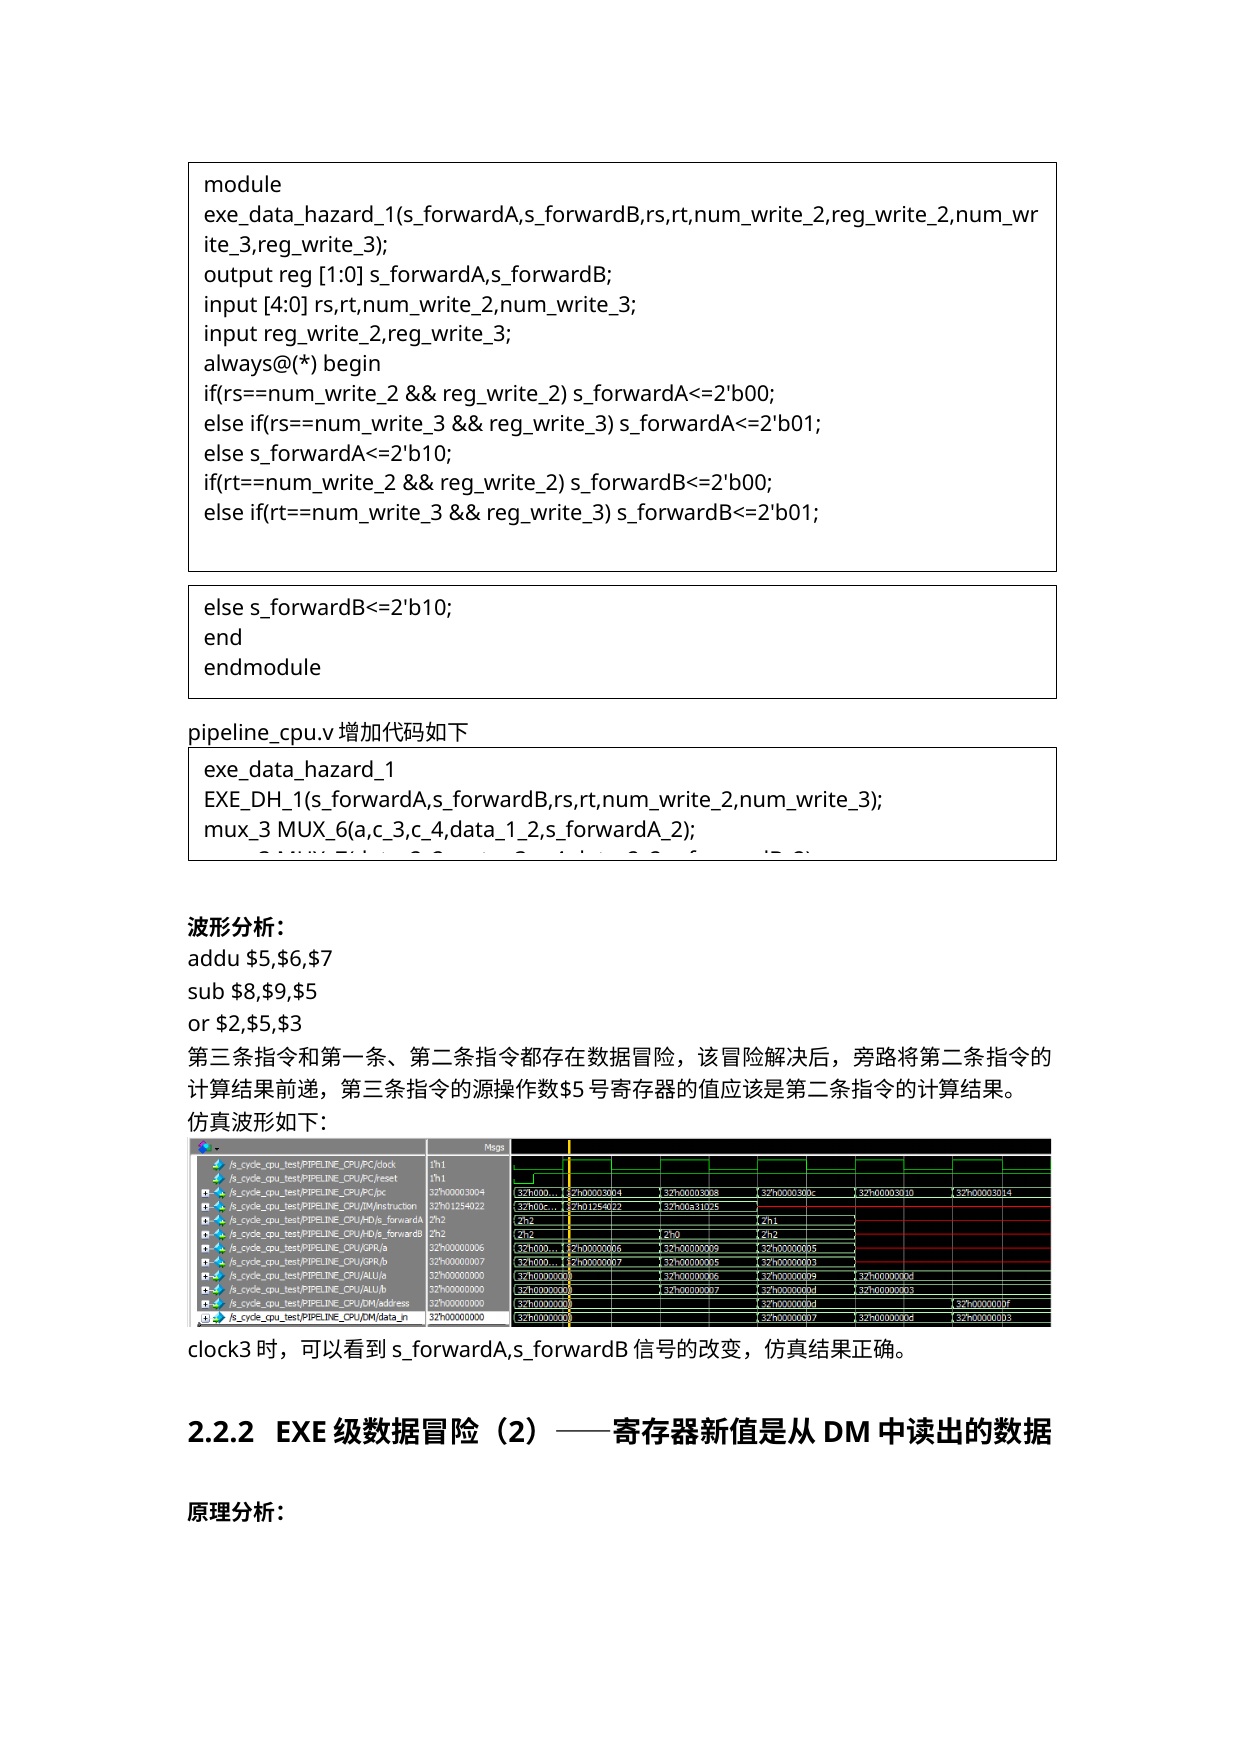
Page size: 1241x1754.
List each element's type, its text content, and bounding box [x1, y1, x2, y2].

list 2.2.2 EXE级数据冒险（2）——寄存器新值是从DM中读出的数据 [187, 1397, 1053, 1462]
list pipeline_cpu.v增加代码如下 [187, 714, 1053, 747]
text 仿真波形如下： [187, 1104, 1053, 1137]
text clock3时，可以看到s_forwardA,s_forwardB信号的改变，仿真结果正确。 [187, 1332, 1053, 1364]
text 波形分析： [187, 909, 1053, 942]
text or $2,$5,$3 [187, 1007, 1053, 1039]
text 原理分析： [187, 1494, 1053, 1527]
text addu $5,$6,$7 [187, 942, 1053, 974]
text sub $8,$9,$5 [187, 974, 1053, 1007]
text 第三条指令和第一条、第二条指令都存在数据冒险，该冒险解决后，旁路将第二条指令的计算结果前递，第三条指令的源操作数$5号寄存器的值应该是第二条指令的计算结果。 [187, 1039, 1053, 1104]
picture [187, 1137, 1052, 1327]
